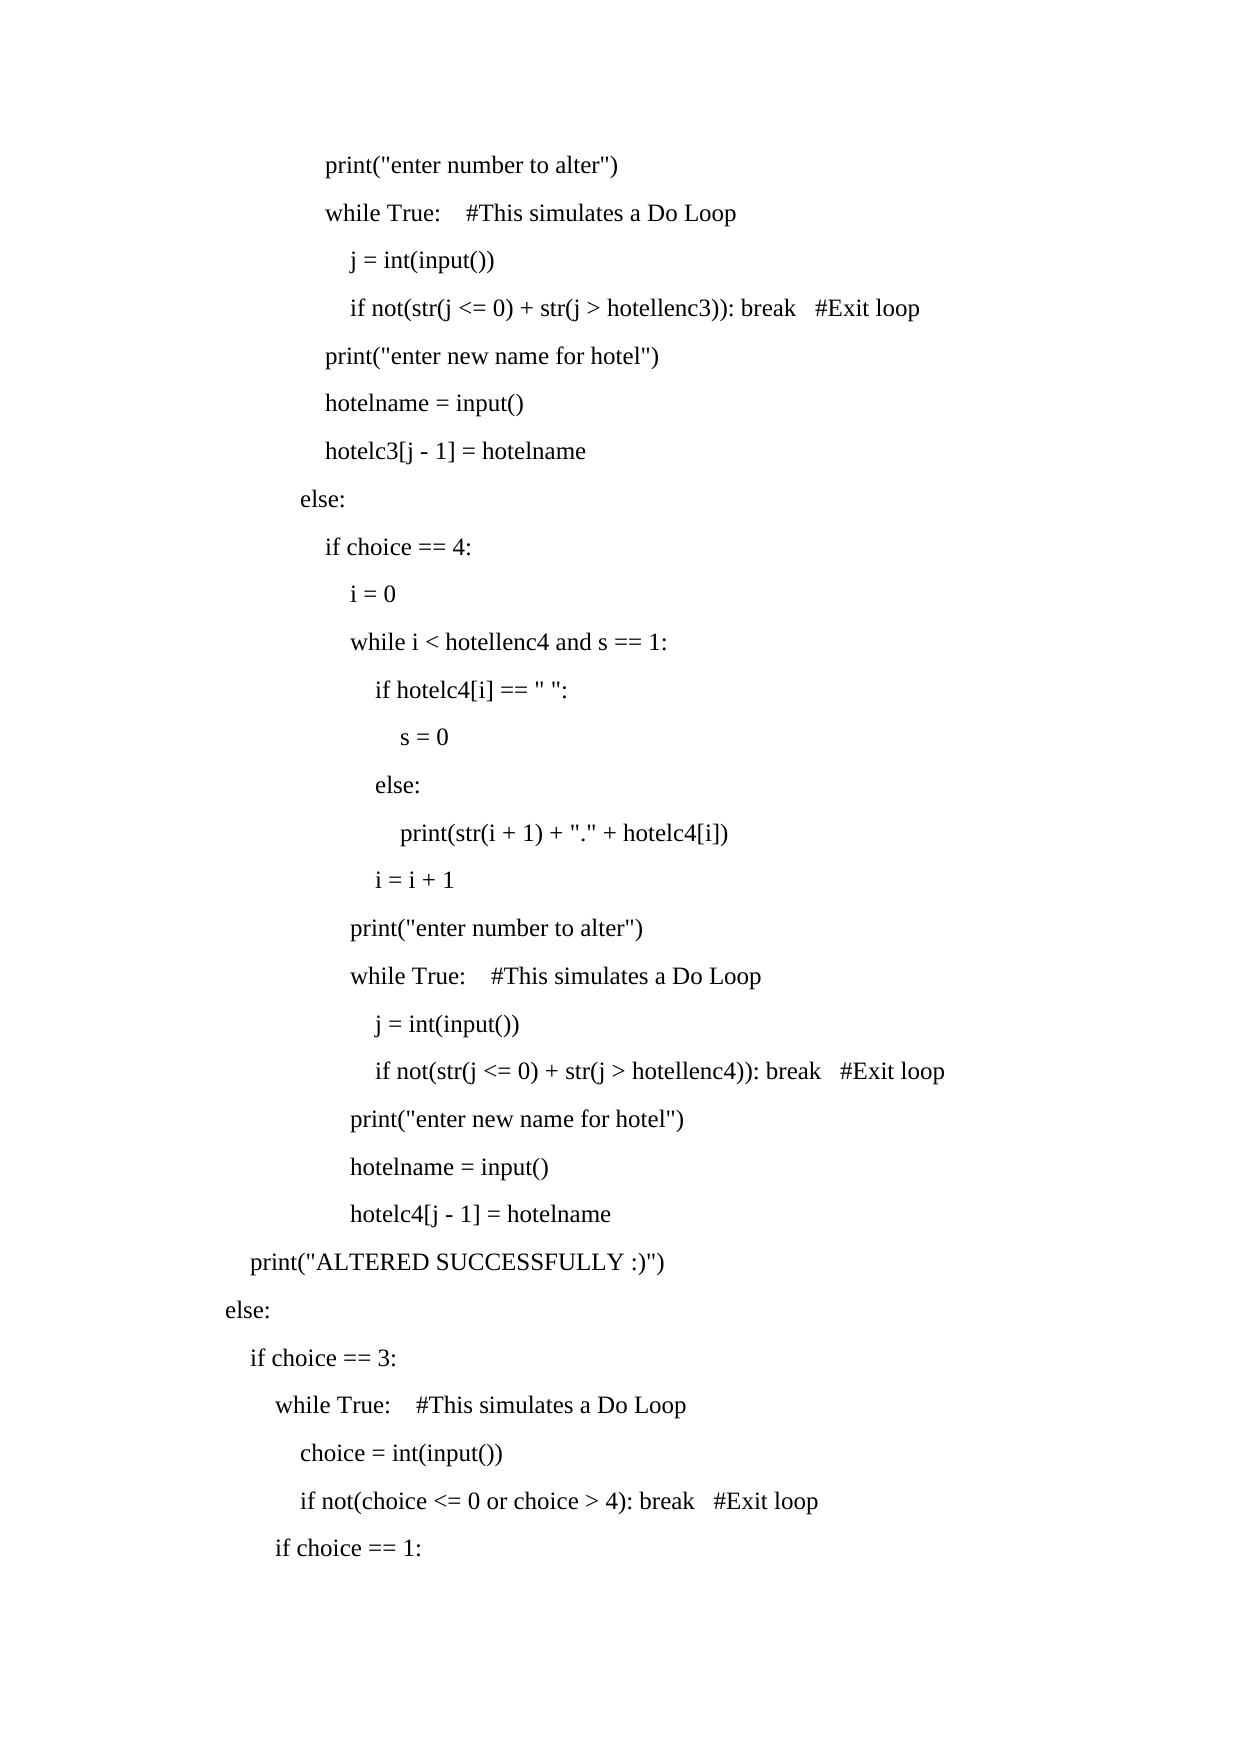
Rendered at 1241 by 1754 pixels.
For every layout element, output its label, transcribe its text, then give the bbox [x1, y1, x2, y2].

text i = 0 [150, 579, 1090, 608]
text hotelname = input() [150, 388, 1090, 417]
text if hotelc4[i] == " ": [150, 675, 1090, 703]
text print("enter new name for hotel") [150, 341, 1090, 369]
text hotelname = input() [150, 1152, 1090, 1181]
text j = int(input()) [150, 1009, 1090, 1037]
text while True: #This simulates a Do Loop [150, 1390, 1090, 1419]
text s = 0 [150, 722, 1090, 751]
text else: [150, 770, 1090, 799]
text hotelc3[j - 1] = hotelname [150, 436, 1090, 465]
text print("enter number to alter") [150, 150, 1090, 179]
text print("enter number to alter") [150, 913, 1090, 942]
text hotelc4[j - 1] = hotelname [150, 1199, 1090, 1228]
text while i < hotellenc4 and s == 1: [150, 627, 1090, 656]
text j = int(input()) [150, 245, 1090, 274]
text if choice == 1: [150, 1533, 1090, 1562]
text if choice == 4: [150, 532, 1090, 560]
text else: [150, 1295, 1090, 1324]
text if choice == 3: [150, 1343, 1090, 1371]
text print("enter new name for hotel") [150, 1104, 1090, 1133]
text while True: #This simulates a Do Loop [150, 198, 1090, 226]
text if not(str(j <= 0) + str(j > hotellenc4)): break #Exit loop [150, 1056, 1090, 1085]
text if not(str(j <= 0) + str(j > hotellenc3)): break #Exit loop [150, 293, 1090, 322]
text i = i + 1 [150, 866, 1090, 894]
text print(str(i + 1) + "." + hotelc4[i]) [150, 818, 1090, 847]
text print("ALTERED SUCCESSFULLY :)") [150, 1247, 1090, 1276]
text if not(choice <= 0 or choice > 4): break #Exit loop [150, 1486, 1090, 1514]
text choice = int(input()) [150, 1438, 1090, 1467]
text while True: #This simulates a Do Loop [150, 961, 1090, 990]
text else: [150, 484, 1090, 513]
